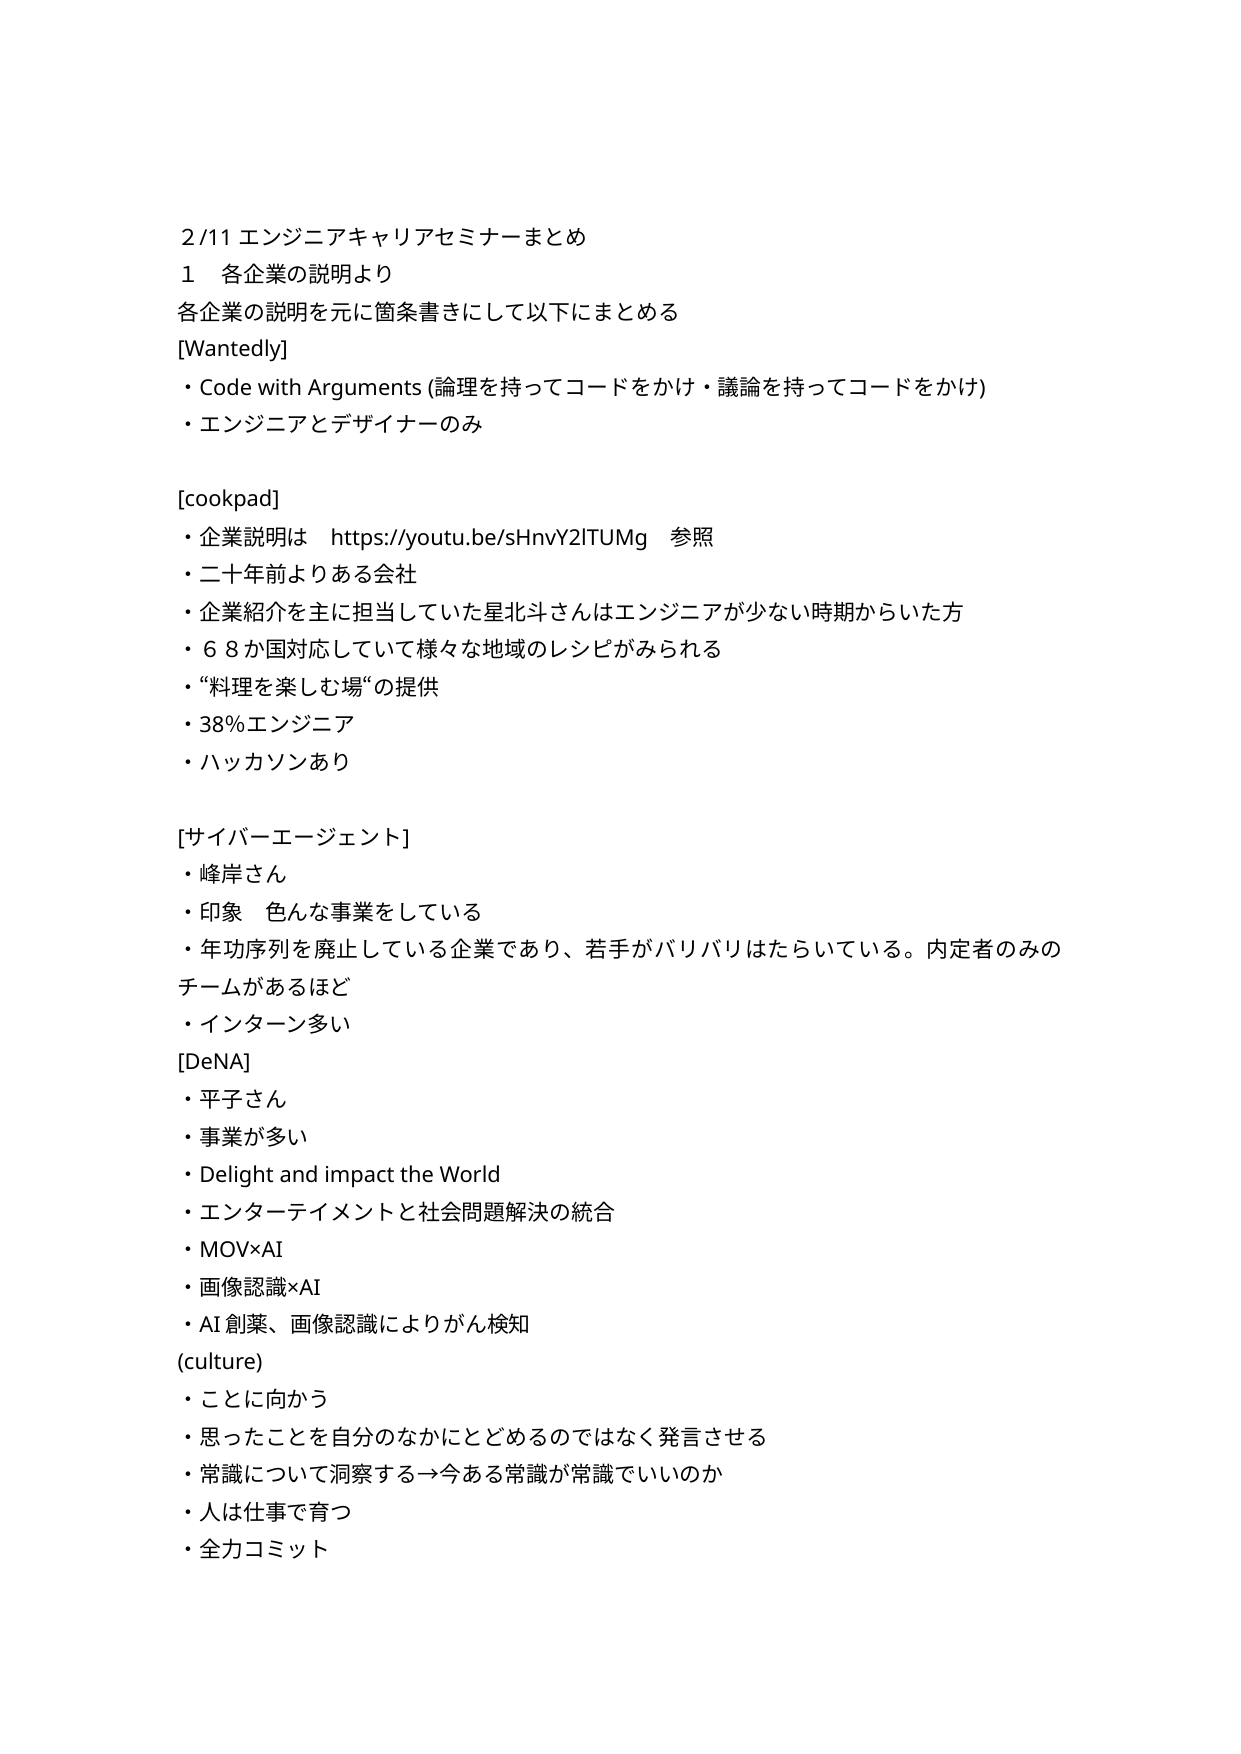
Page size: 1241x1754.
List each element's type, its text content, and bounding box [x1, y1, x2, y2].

text ・常識について洞察する→今ある常識が常識でいいのか [177, 1454, 1063, 1492]
text ２/11 エンジニアキャリアセミナーまとめ [177, 217, 1063, 254]
text ・人は仕事で育つ [177, 1492, 1063, 1529]
text ・印象 色んな事業をしている [177, 892, 1063, 929]
text ・企業紹介を主に担当していた星北斗さんはエンジニアが少ない時期からいた方 [177, 592, 1063, 629]
text 各企業の説明を元に箇条書きにして以下にまとめる [177, 292, 1063, 329]
text ・年功序列を廃止している企業であり、若手がバリバリはたらいている。内定者のみのチームがあるほど [177, 929, 1063, 1004]
text (culture) [177, 1342, 1063, 1379]
text ・企業説明は https://youtu.be/sHnvY2lTUMg 参照 [177, 517, 1063, 554]
text ・エンジニアとデザイナーのみ [177, 404, 1063, 442]
text [cookpad] [177, 479, 1063, 517]
text ・画像認識×AI [177, 1267, 1063, 1304]
text ・平子さん [177, 1079, 1063, 1117]
text ・ことに向かう [177, 1379, 1063, 1417]
text ・インターン多い [177, 1004, 1063, 1042]
text １ 各企業の説明より [177, 254, 1063, 292]
text ・AI創薬、画像認識によりがん検知 [177, 1304, 1063, 1342]
text ・全力コミット [177, 1529, 1063, 1567]
text ・Code with Arguments (論理を持ってコードをかけ・議論を持ってコードをかけ) [177, 367, 1063, 404]
text ・“料理を楽しむ場“の提供 [177, 667, 1063, 704]
text [Wantedly] [177, 329, 1063, 367]
text ・MOV×AI [177, 1229, 1063, 1267]
text ・二十年前よりある会社 [177, 554, 1063, 592]
text ・38％エンジニア [177, 704, 1063, 742]
text ・６８か国対応していて様々な地域のレシピがみられる [177, 629, 1063, 667]
text ・思ったことを自分のなかにとどめるのではなく発言させる [177, 1417, 1063, 1454]
text [サイバーエージェント] [177, 817, 1063, 854]
text ・ハッカソンあり [177, 742, 1063, 779]
text ・エンターテイメントと社会問題解決の統合 [177, 1192, 1063, 1229]
text ・Delight and impact the World [177, 1154, 1063, 1192]
text [DeNA] [177, 1042, 1063, 1079]
text ・事業が多い [177, 1117, 1063, 1154]
text ・峰岸さん [177, 854, 1063, 892]
